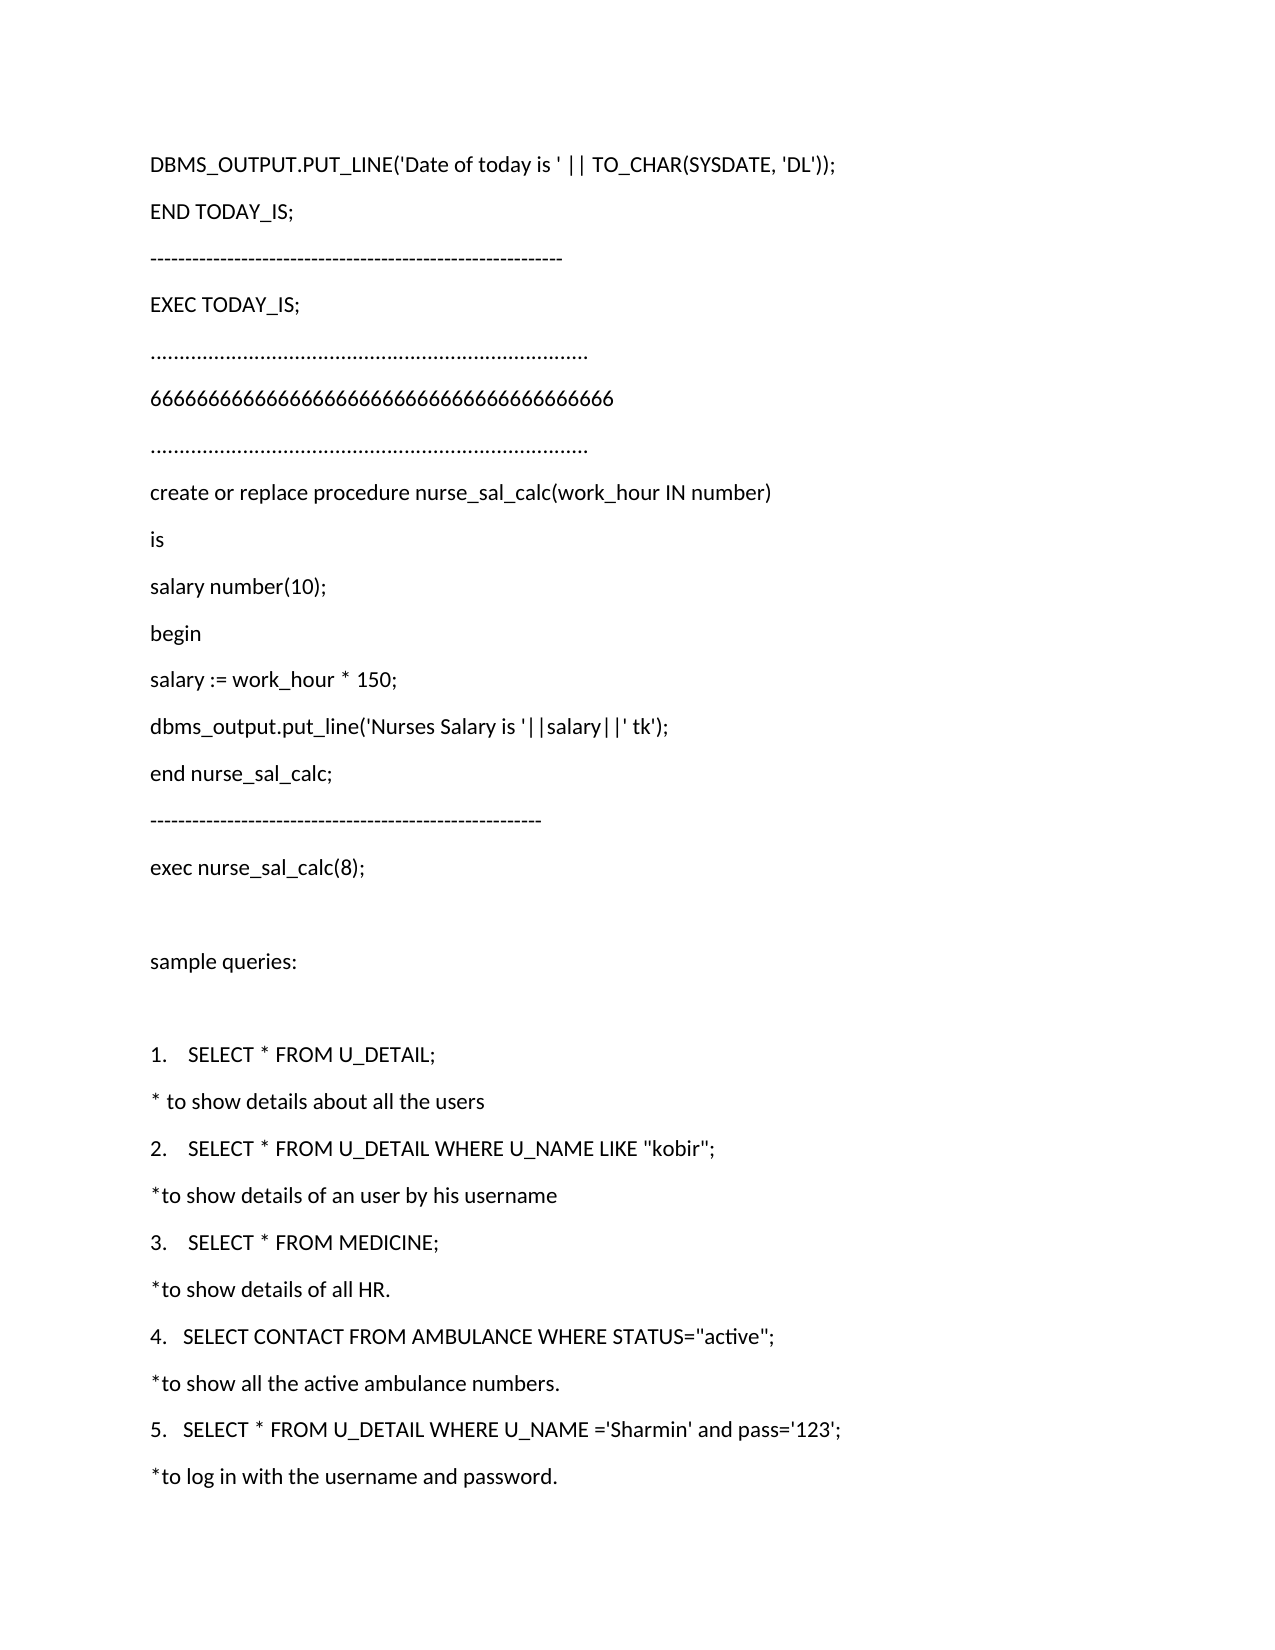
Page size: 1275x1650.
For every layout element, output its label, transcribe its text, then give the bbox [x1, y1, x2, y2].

text begin [150, 619, 1125, 647]
text create or replace procedure nurse_sal_calc(work_hour IN number) [150, 478, 1125, 506]
text 6666666666666666666666666666666666666666 [150, 384, 1125, 412]
text salary number(10); [150, 572, 1125, 600]
text EXEC TODAY_IS; [150, 291, 1125, 319]
text 3. SELECT * FROM MEDICINE; [150, 1228, 1125, 1256]
text sample queries: [150, 947, 1125, 975]
text *to show all the active ambulance numbers. [150, 1369, 1125, 1397]
text *to show details of all HR. [150, 1275, 1125, 1303]
text 4. SELECT CONTACT FROM AMBULANCE WHERE STATUS="active"; [150, 1322, 1125, 1350]
text END TODAY_IS; [150, 197, 1125, 225]
text ............................................................................ [150, 337, 1125, 366]
text ----------------------------------------------------------- [150, 244, 1125, 272]
text end nurse_sal_calc; [150, 759, 1125, 787]
text DBMS_OUTPUT.PUT_LINE('Date of today is ' || TO_CHAR(SYSDATE, 'DL')); [150, 150, 1125, 178]
text -------------------------------------------------------- [150, 806, 1125, 834]
text salary := work_hour * 150; [150, 666, 1125, 694]
text exec nurse_sal_calc(8); [150, 853, 1125, 881]
text *to show details of an user by his username [150, 1181, 1125, 1209]
text 2. SELECT * FROM U_DETAIL WHERE U_NAME LIKE "kobir"; [150, 1134, 1125, 1162]
text dbms_output.put_line('Nurses Salary is '||salary||' tk'); [150, 712, 1125, 741]
text *to log in with the username and password. [150, 1462, 1125, 1491]
text 5. SELECT * FROM U_DETAIL WHERE U_NAME ='Sharmin' and pass='123'; [150, 1416, 1125, 1444]
text is [150, 525, 1125, 553]
text 1. SELECT * FROM U_DETAIL; [150, 1041, 1125, 1069]
text ............................................................................ [150, 431, 1125, 459]
text * to show details about all the users [150, 1087, 1125, 1116]
